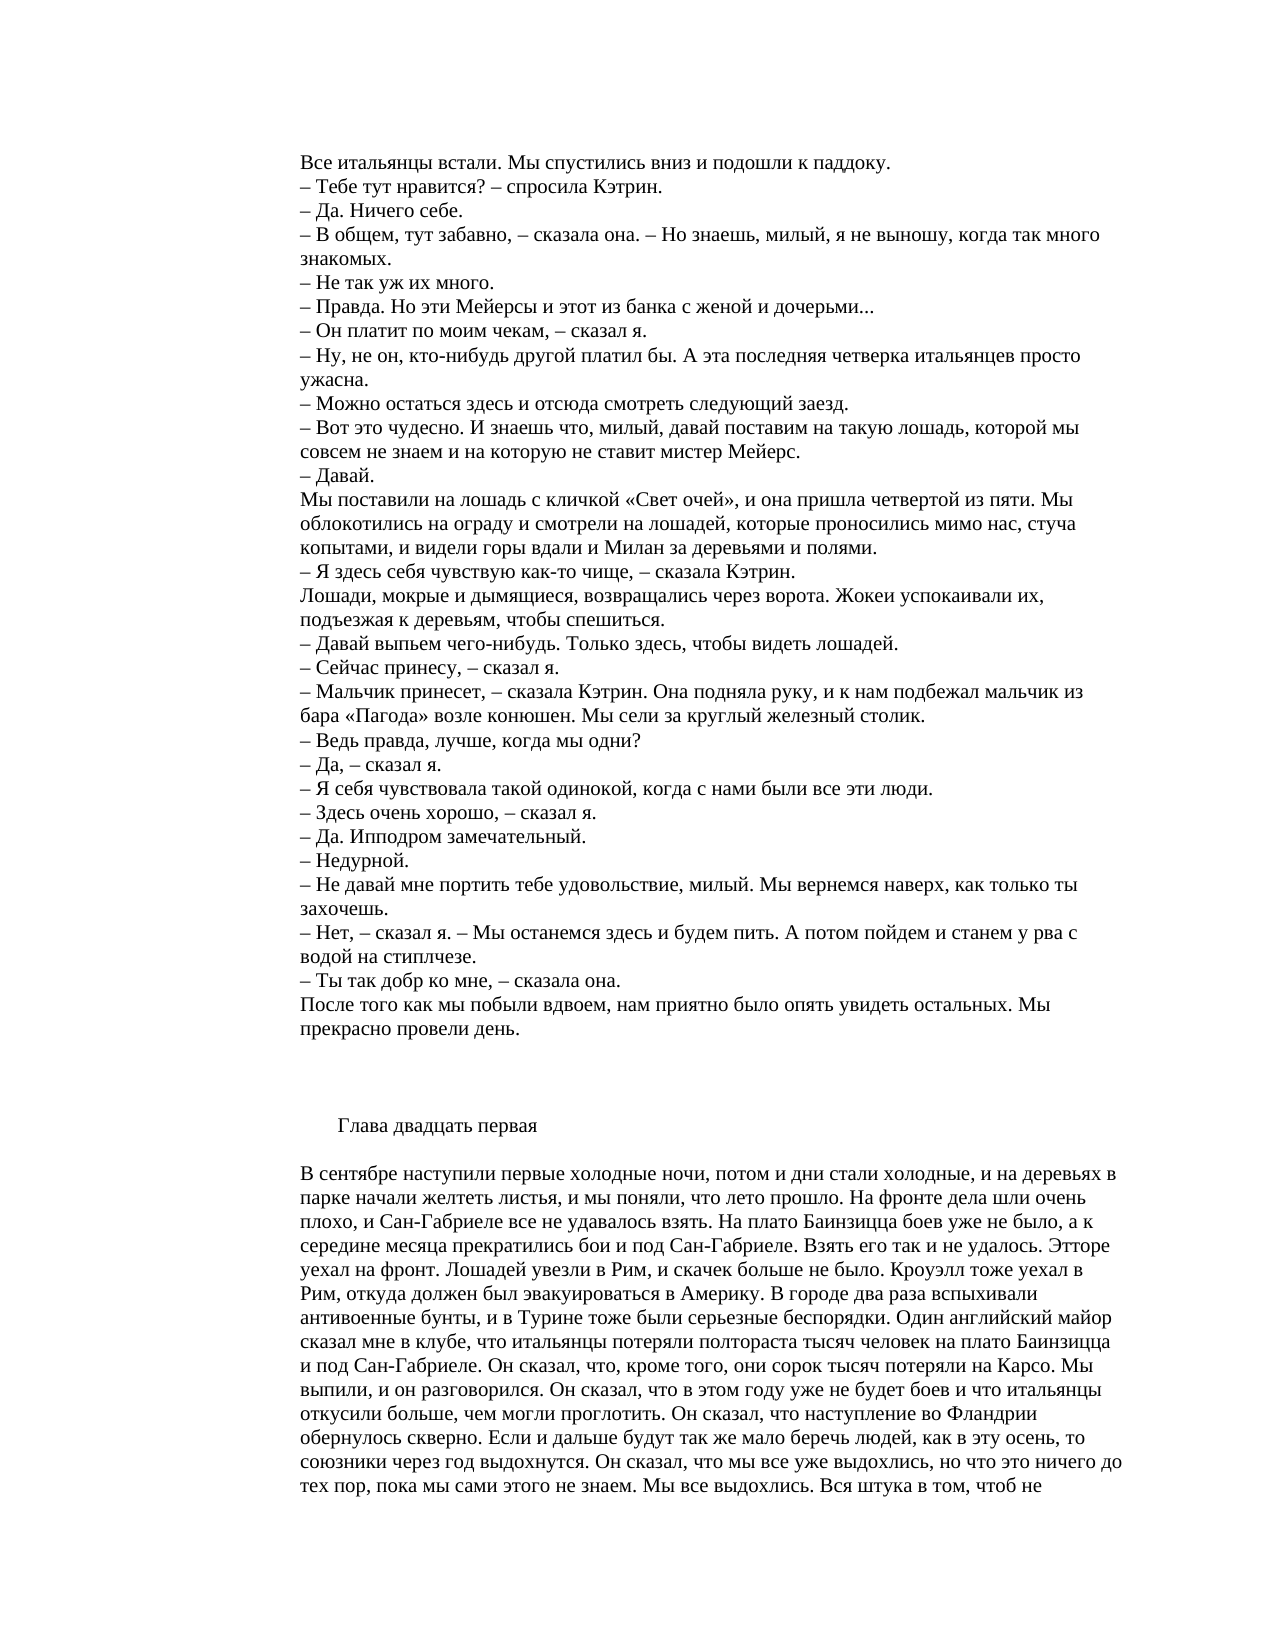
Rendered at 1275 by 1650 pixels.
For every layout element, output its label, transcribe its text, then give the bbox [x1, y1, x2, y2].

text – Можно остаться здесь и отсюда смотреть следующий заезд. [300, 391, 1125, 415]
text – Ведь правда, лучше, когда мы одни? [300, 727, 1125, 752]
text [300, 1161, 1125, 1497]
text – Да. Ипподром замечательный. [300, 824, 1125, 848]
text – Ты так добр ко мне, – сказала она. [300, 968, 1125, 992]
text – Не давай мне портить тебе удовольствие, милый. Мы вернемся наверх, как только ты захочешь. [300, 872, 1125, 920]
text Все итальянцы встали. Мы спустились вниз и подошли к паддоку. [300, 150, 1125, 174]
text После того как мы побыли вдвоем, нам приятно было опять увидеть остальных. Мы прекрасно провели день. [300, 992, 1125, 1040]
text – Я здесь себя чувствую как-то чище, – сказала Кэтрин. [300, 559, 1125, 583]
text – Нет, – сказал я. – Мы останемся здесь и будем пить. А потом пойдем и станем у рва с водой на стиплчезе. [300, 920, 1125, 968]
text – Вот это чудесно. И знаешь что, милый, давай поставим на такую лошадь, которой мы совсем не знаем и на которую не ставит мистер Мейерс. [300, 415, 1125, 463]
text – Ну, не он, кто-нибудь другой платил бы. А эта последняя четверка итальянцев просто ужасна. [300, 342, 1125, 391]
text – Да, – сказал я. [300, 752, 1125, 776]
text – Мальчик принесет, – сказала Кэтрин. Она подняла руку, и к нам подбежал мальчик из бара «Пагода» возле конюшен. Мы сели за круглый железный столик. [300, 679, 1125, 727]
text – Правда. Но эти Мейерсы и этот из банка с женой и дочерьми... [300, 294, 1125, 318]
text – Он платит по моим чекам, – сказал я. [300, 318, 1125, 342]
text – Да. Ничего себе. [300, 198, 1125, 222]
text Глава двадцать первая [337, 1112, 1125, 1137]
text – Я себя чувствовала такой одинокой, когда с нами были все эти люди. [300, 776, 1125, 800]
text – Сейчас принесу, – сказал я. [300, 655, 1125, 679]
text Лошади, мокрые и дымящиеся, возвращались через ворота. Жокеи успокаивали их, подъезжая к деревьям, чтобы спешиться. [300, 583, 1125, 631]
text – Не так уж их много. [300, 270, 1125, 294]
text – Давай. [300, 463, 1125, 487]
text – Недурной. [300, 848, 1125, 872]
text – В общем, тут забавно, – сказала она. – Но знаешь, милый, я не выношу, когда так много знакомых. [300, 222, 1125, 270]
text Мы поставили на лошадь с кличкой «Свет очей», и она пришла четвертой из пяти. Мы облокотились на ограду и смотрели на лошадей, которые проносились мимо нас, стуча копытами, и видели горы вдали и Милан за деревьями и полями. [300, 487, 1125, 559]
text – Тебе тут нравится? – спросила Кэтрин. [300, 174, 1125, 198]
text – Давай выпьем чего-нибудь. Только здесь, чтобы видеть лошадей. [300, 631, 1125, 655]
text – Здесь очень хорошо, – сказал я. [300, 800, 1125, 824]
